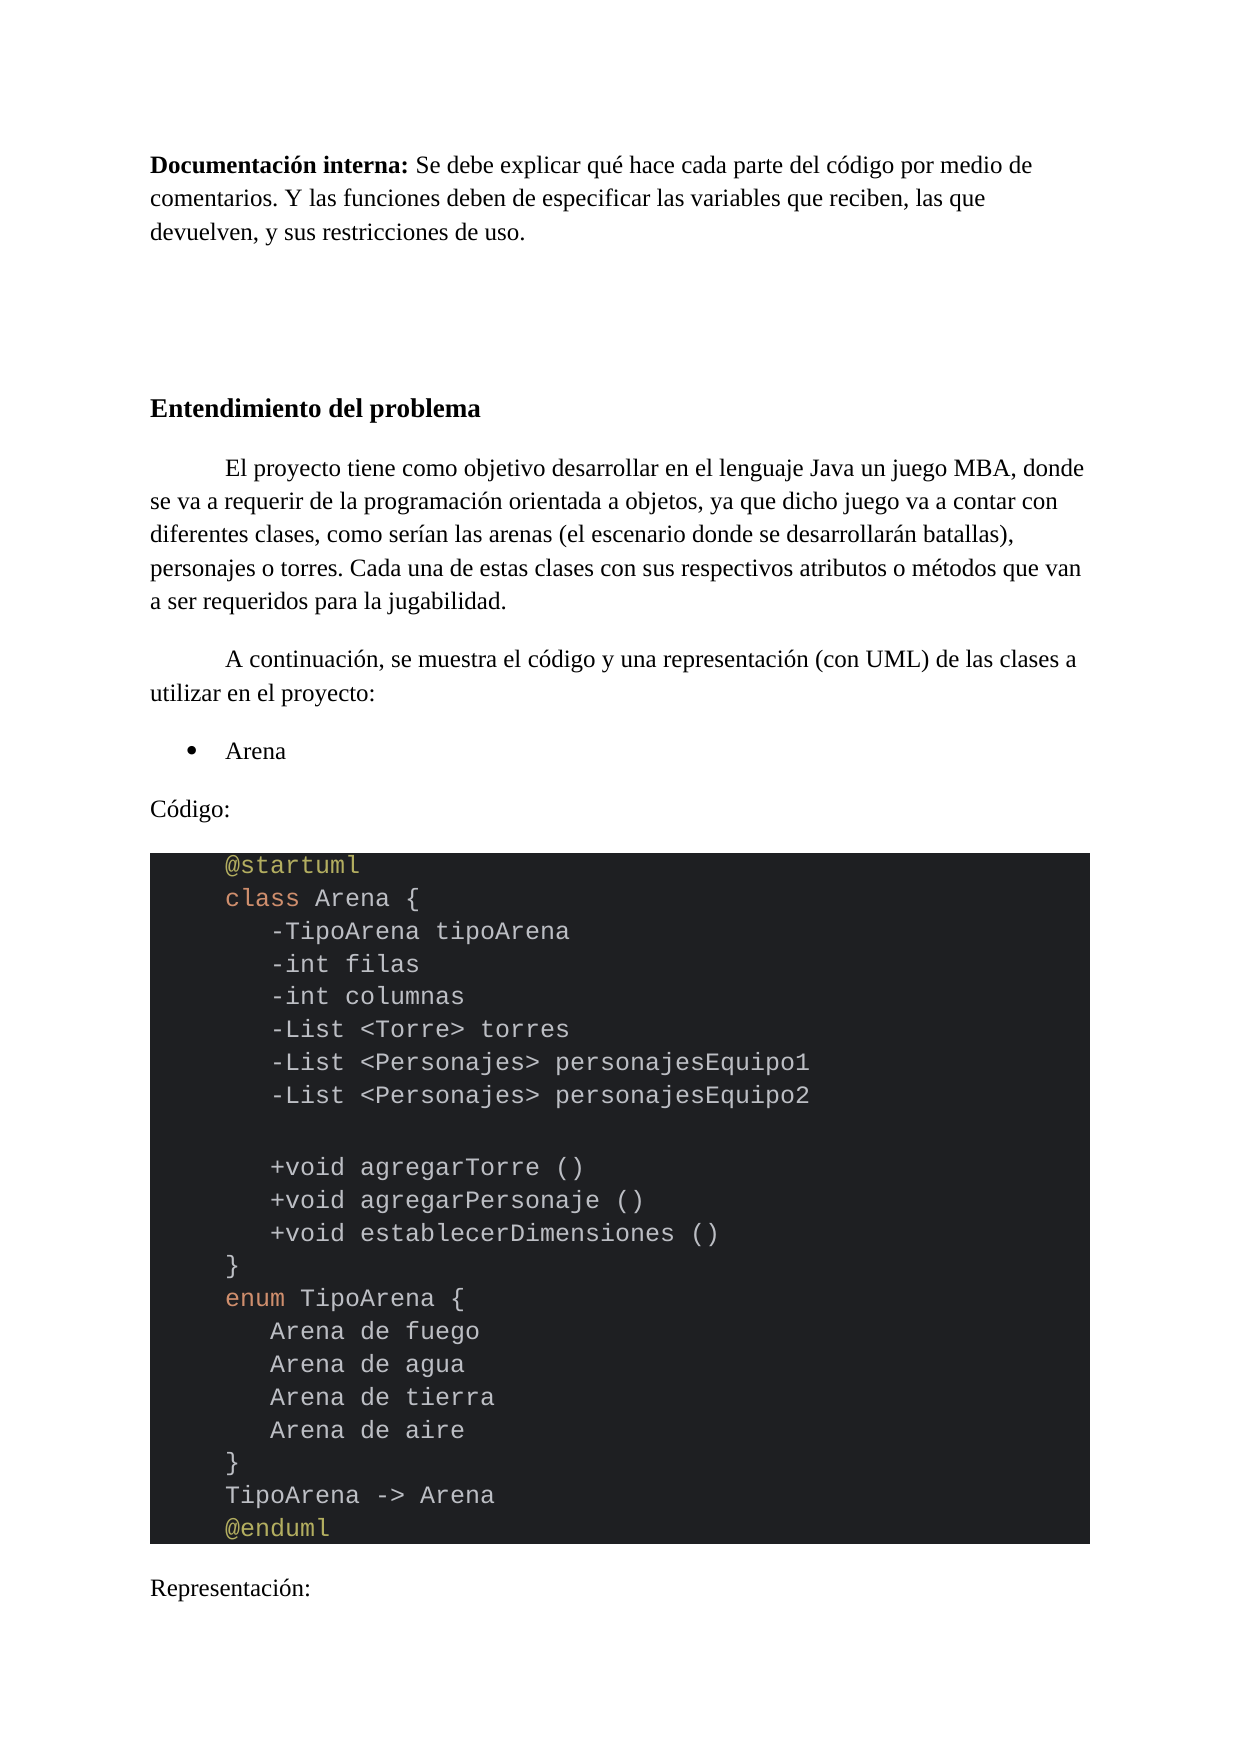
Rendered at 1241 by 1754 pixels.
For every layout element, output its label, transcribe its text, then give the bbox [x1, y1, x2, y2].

text -List <Personajes> personajesEquipo1 [150, 1049, 1090, 1078]
text @enduml [150, 1516, 1090, 1544]
text class Arena { [150, 886, 1090, 914]
text TipoArena -> Arena [150, 1483, 1090, 1511]
text Arena de tierra [150, 1384, 1090, 1413]
text Código: [150, 794, 1090, 823]
text Arena de agua [150, 1352, 1090, 1380]
text Documentación interna: Se debe explicar qué hace cada parte del código por medio de comentarios. Y las funciones deben de especificar las variables que reciben, las que devuelven, y sus restricciones de uso. [150, 150, 1090, 245]
text El proyecto tiene como objetivo desarrollar en el lenguaje Java un juego MBA, donde se va a requerir de la programación orientada a objetos, ya que dicho juego va a contar con diferentes clases, como serían las arenas (el escenario donde se desarrollarán batallas), personajes o torres. Cada una de estas clases con sus respectivos atributos o métodos que van a ser requeridos para la jugabilidad. [150, 453, 1090, 615]
text } [150, 1450, 1090, 1478]
text -List <Torre> torres [150, 1017, 1090, 1045]
text } [150, 1253, 1090, 1281]
text @startuml [150, 853, 1090, 881]
text -TipoArena tipoArena [150, 918, 1090, 947]
text +void agregarTorre () [150, 1155, 1090, 1183]
text -int columnas [150, 984, 1090, 1012]
text +void establecerDimensiones () [150, 1220, 1090, 1249]
text +void agregarPersonaje () [150, 1187, 1090, 1216]
text Representación: [150, 1573, 1090, 1602]
subtitle Entendimiento del problema [150, 392, 1090, 423]
text -List <Personajes> personajesEquipo2 [150, 1082, 1090, 1111]
text A continuación, se muestra el código y una representación (con UML) de las clases a utilizar en el proyecto: [150, 644, 1090, 706]
text enum TipoArena { [150, 1286, 1090, 1314]
text Arena de aire [150, 1417, 1090, 1446]
text Arena de fuego [150, 1319, 1090, 1347]
text -int filas [150, 951, 1090, 979]
list Arena [187, 736, 1090, 765]
